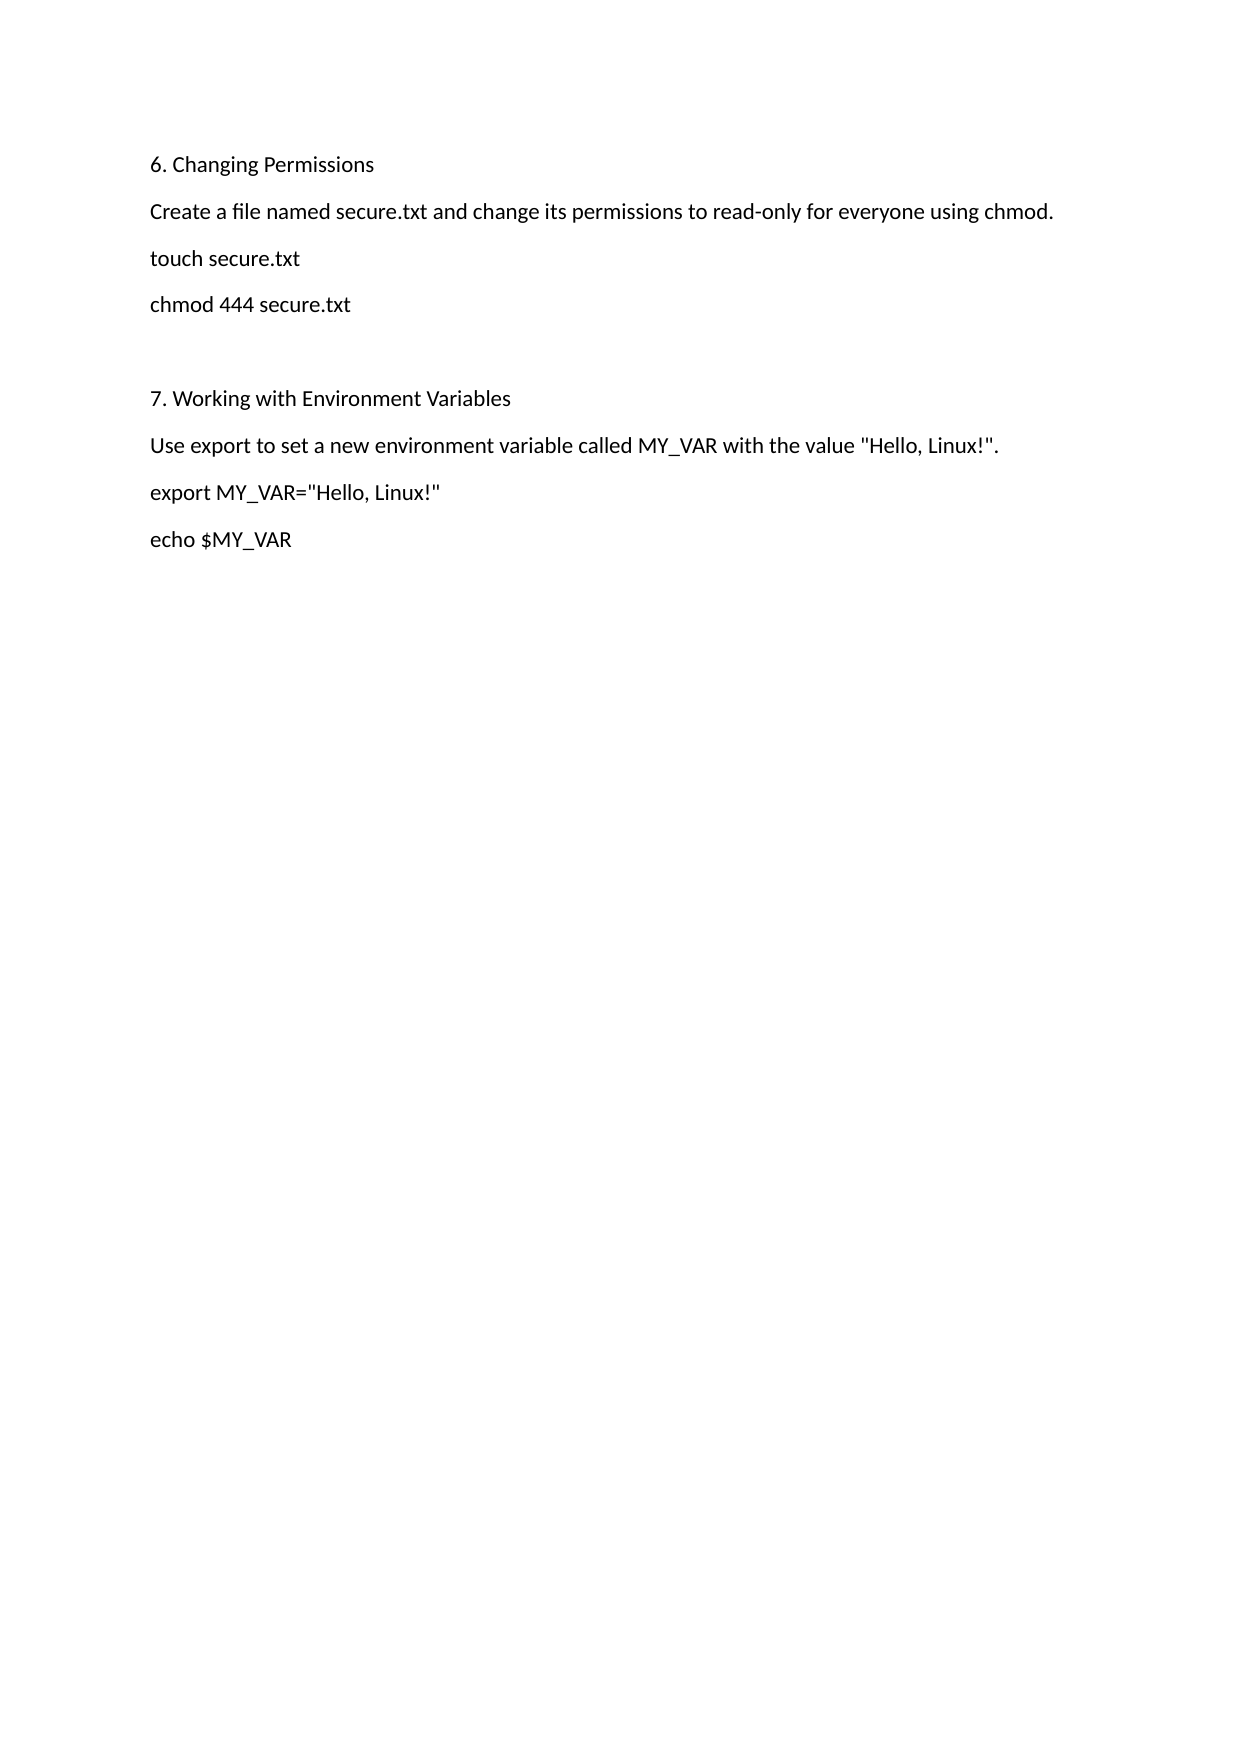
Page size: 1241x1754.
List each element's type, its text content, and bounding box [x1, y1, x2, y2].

text export MY_VAR="Hello, Linux!" [150, 478, 1090, 506]
text 7. Working with Environment Variables [150, 384, 1090, 412]
text chmod 444 secure.txt [150, 291, 1090, 319]
text 6. Changing Permissions [150, 150, 1090, 178]
text echo $MY_VAR [150, 525, 1090, 553]
text touch secure.txt [150, 244, 1090, 272]
text Use export to set a new environment variable called MY_VAR with the value "Hello, Linux!". [150, 431, 1090, 459]
text Create a file named secure.txt and change its permissions to read-only for everyone using chmod. [150, 197, 1090, 225]
